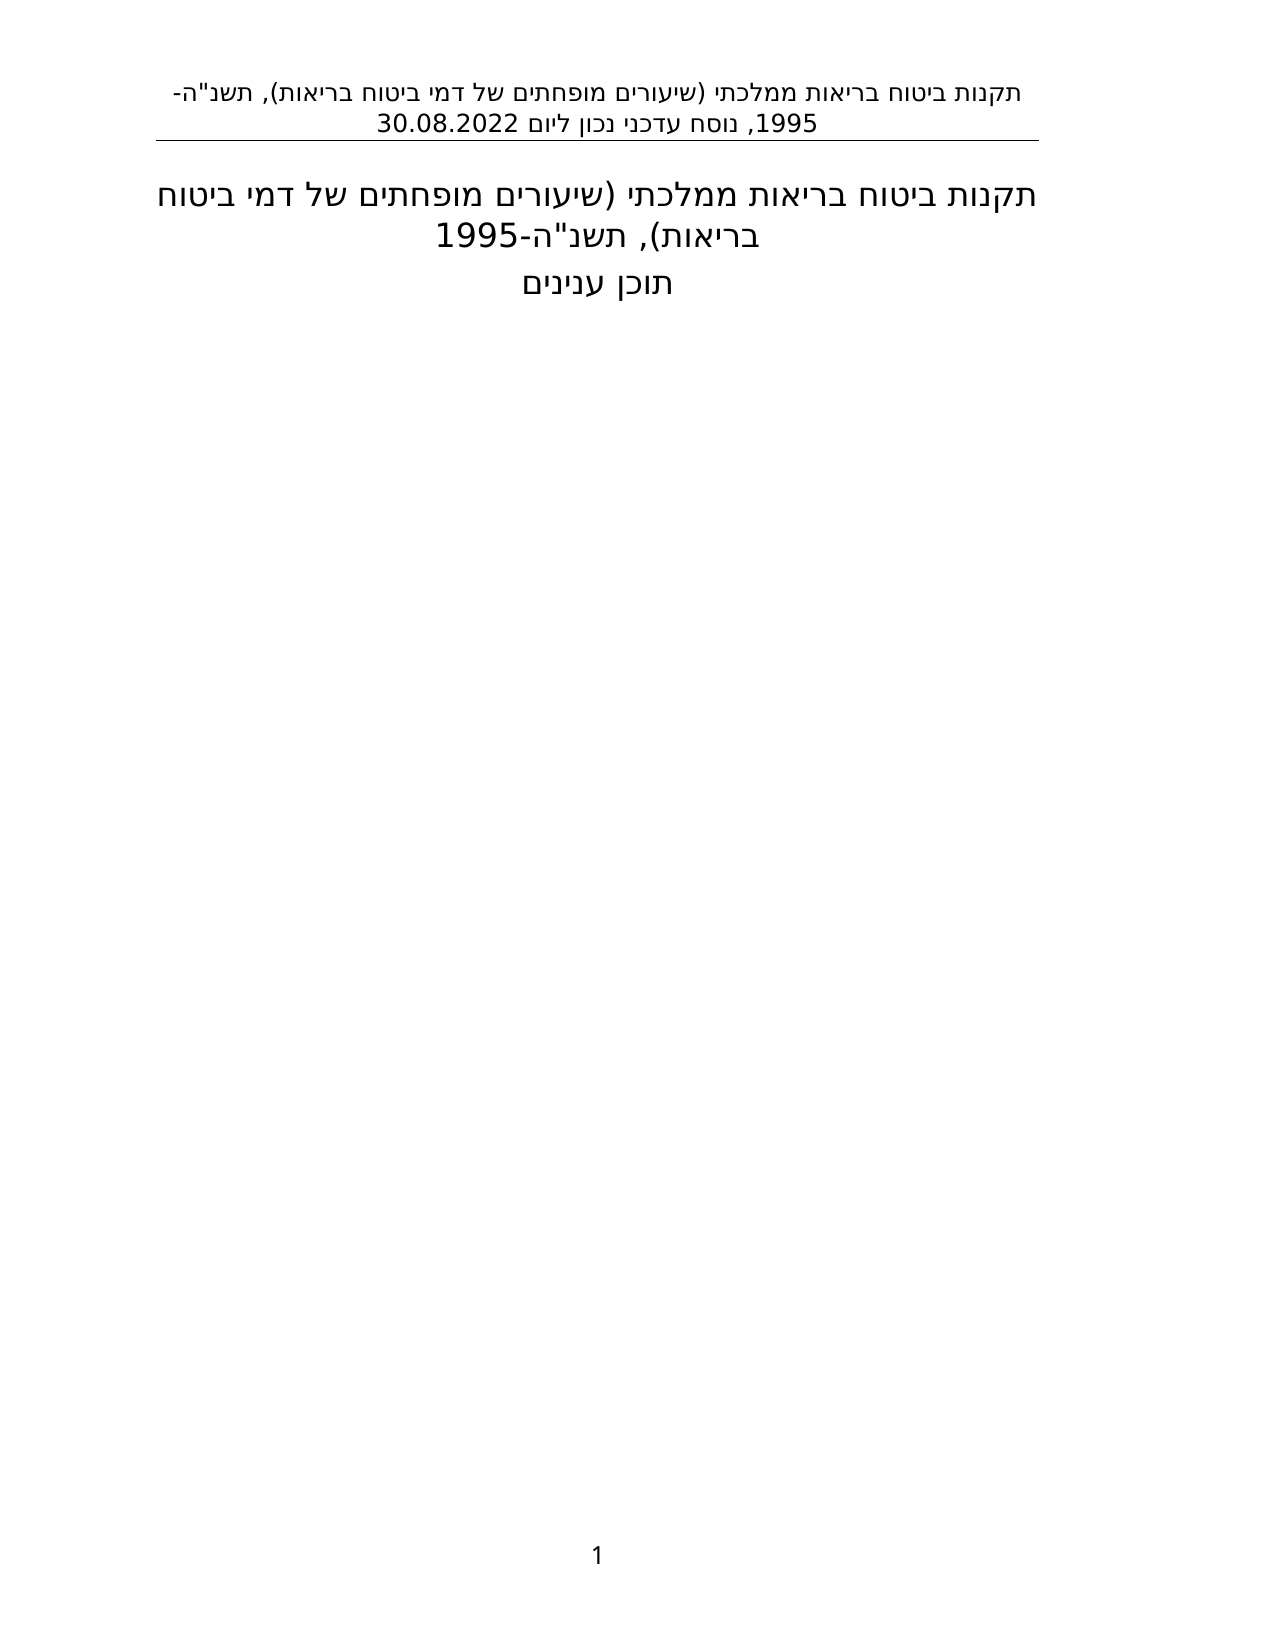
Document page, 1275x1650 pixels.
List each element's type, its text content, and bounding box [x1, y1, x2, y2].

text תוכן ענינים [156, 270, 1039, 308]
text תקנות ביטוח בריאות ממלכתי (שיעורים מופחתים של דמי ביטוח בריאות), תשנ"ה-1995 [156, 182, 1039, 261]
